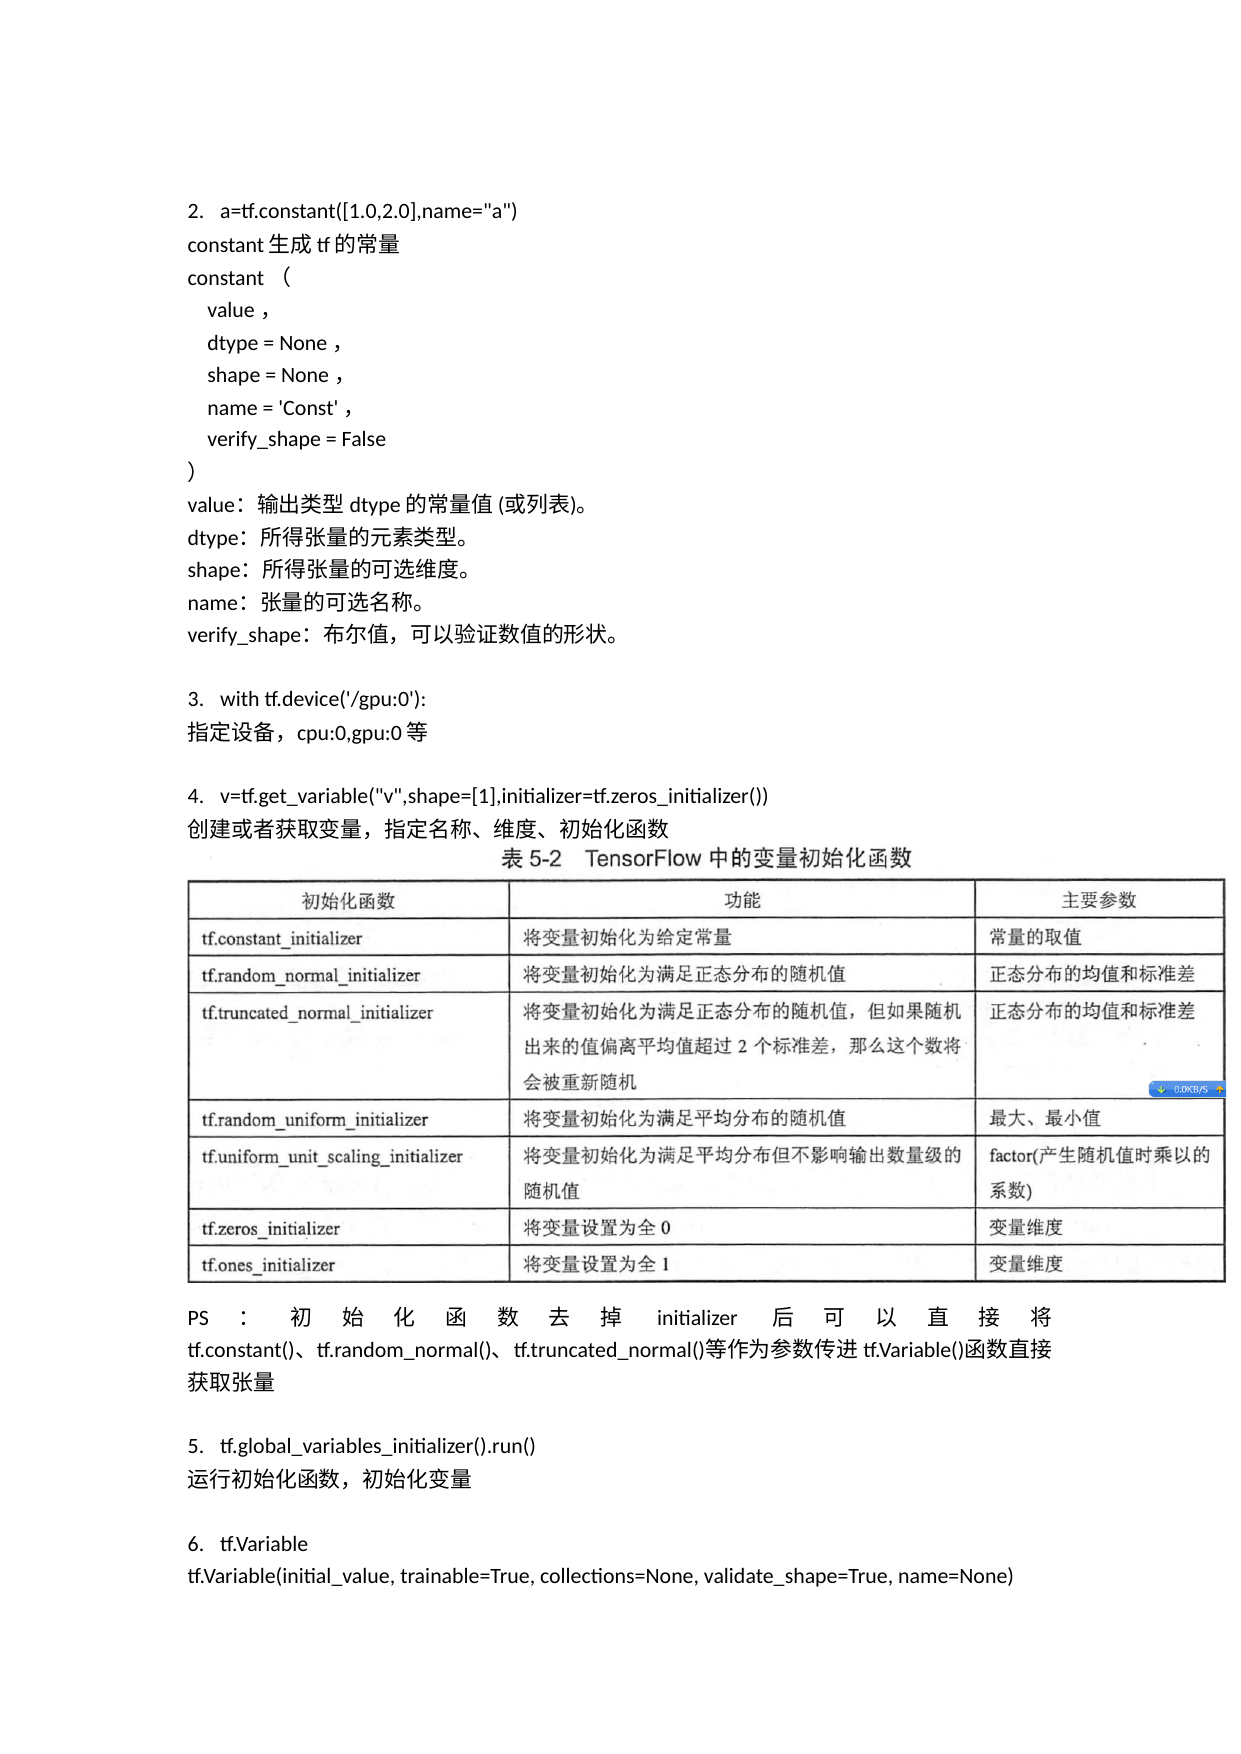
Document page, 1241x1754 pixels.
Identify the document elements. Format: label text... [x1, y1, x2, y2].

list value ， [187, 292, 1053, 324]
list 创建或者获取变量，指定名称、维度、初始化函数 [187, 812, 1053, 844]
list name = 'Const' ， [187, 389, 1053, 422]
list shape = None ， [187, 357, 1053, 389]
list tf.global_variables_initializer().run() [187, 1429, 1053, 1462]
list ） [187, 454, 1053, 487]
list shape：所得张量的可选维度。 [187, 552, 1053, 584]
list dtype = None ， [187, 324, 1053, 357]
list 运行初始化函数，初始化变量 [187, 1462, 1053, 1494]
list 指定设备，cpu:0,gpu:0等 [187, 714, 1053, 747]
list PS：初始化函数去掉initializer后可以直接将tf.constant()、tf.random_normal()、tf.truncated_normal()等作为参数传进tf.Variable()函数直接获取张量 [187, 1299, 1053, 1397]
list v=tf.get_variable("v",shape=[1],initializer=tf.zeros_initializer()) [187, 779, 1053, 812]
list verify_shape = False [187, 422, 1053, 454]
list with tf.device('/gpu:0'): [187, 682, 1053, 714]
list a=tf.constant([1.0,2.0],name="a") [187, 194, 1053, 227]
list value：输出类型 dtype 的常量值 (或列表)。 [187, 487, 1053, 519]
picture [187, 844, 1227, 1283]
list tf.Variable(initial_value, trainable=True, collections=None, validate_shape=True, name=None) [187, 1559, 1053, 1592]
list verify_shape：布尔值，可以验证数值的形状。 [187, 617, 1053, 649]
list constant （ [187, 259, 1053, 292]
list constant生成tf的常量 [187, 227, 1053, 259]
list tf.Variable [187, 1527, 1053, 1559]
list dtype：所得张量的元素类型。 [187, 519, 1053, 552]
list name：张量的可选名称。 [187, 584, 1053, 617]
